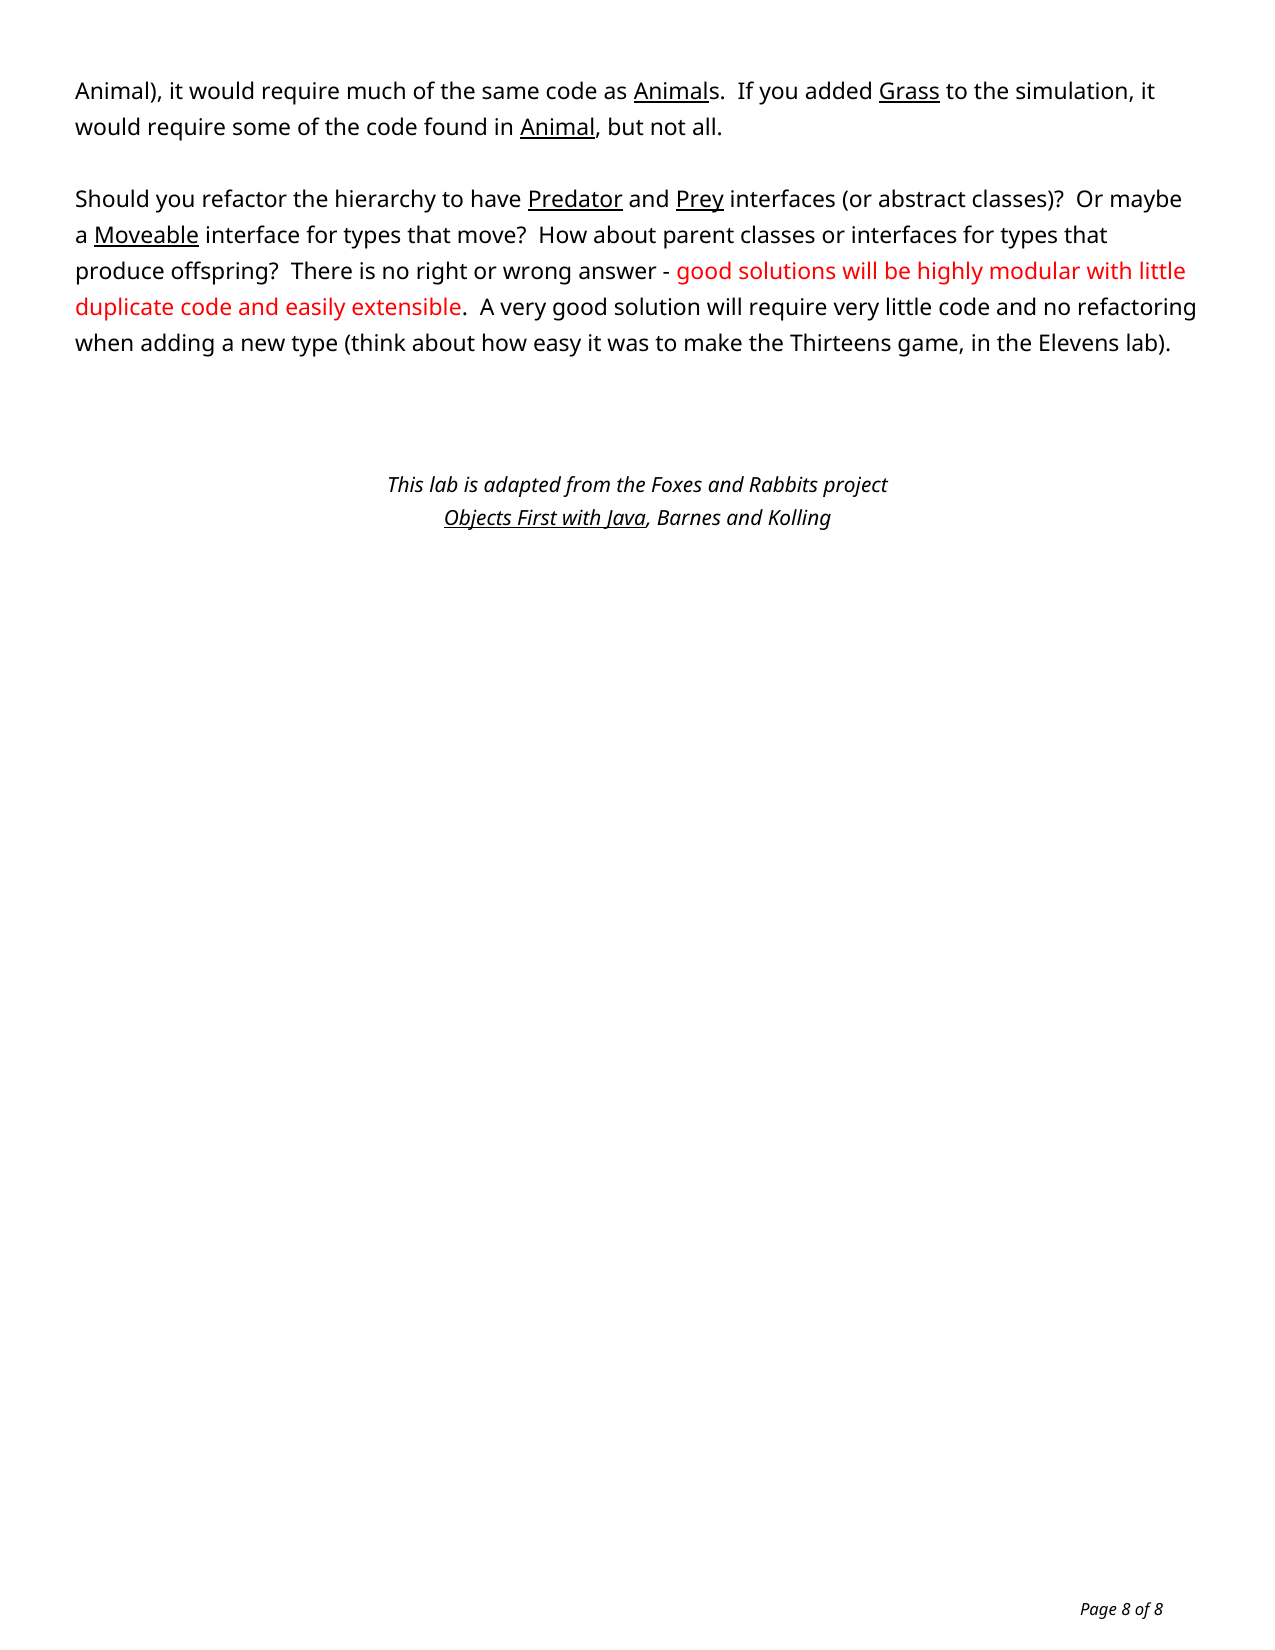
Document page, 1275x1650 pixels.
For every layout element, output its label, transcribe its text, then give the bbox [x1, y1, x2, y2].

text Should you refactor the hierarchy to have Predator and Prey interfaces (or abstract classes)? Or maybe a Moveable interface for types that move? How about parent classes or interfaces for types that produce offspring? There is no right or wrong answer - good solutions will be highly modular with little duplicate code and easily extensible. A very good solution will require very little code and no refactoring when adding a new type (think about how easy it was to make the Thirteens game, in the Elevens lab). [75, 183, 1200, 358]
text Objects First with Java, Barnes and Kolling [75, 503, 1200, 531]
text This lab is adapted from the Foxes and Rabbits project [75, 470, 1200, 499]
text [75, 75, 1200, 142]
